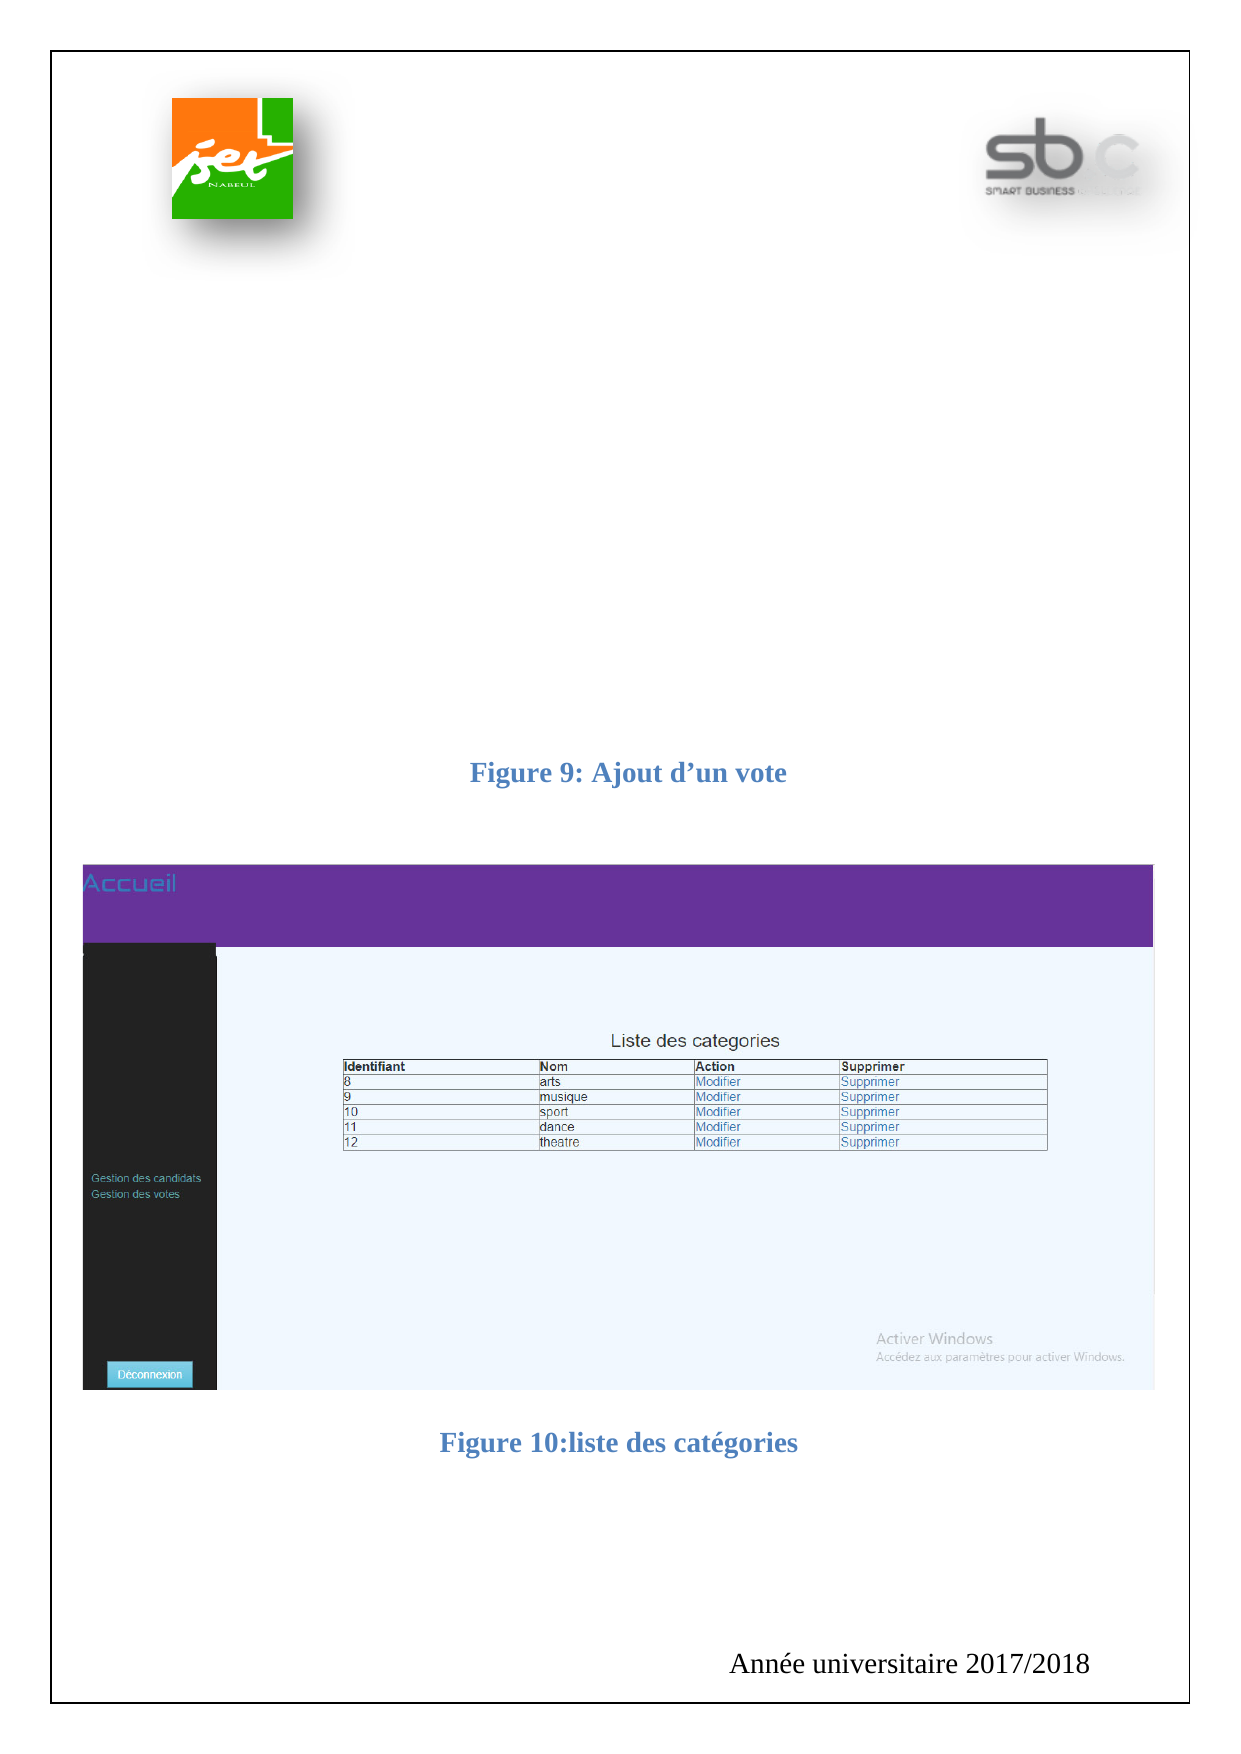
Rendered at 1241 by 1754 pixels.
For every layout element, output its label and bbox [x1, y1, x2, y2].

picture [935, 84, 1187, 243]
picture [82, 864, 1155, 1390]
picture [172, 98, 293, 219]
